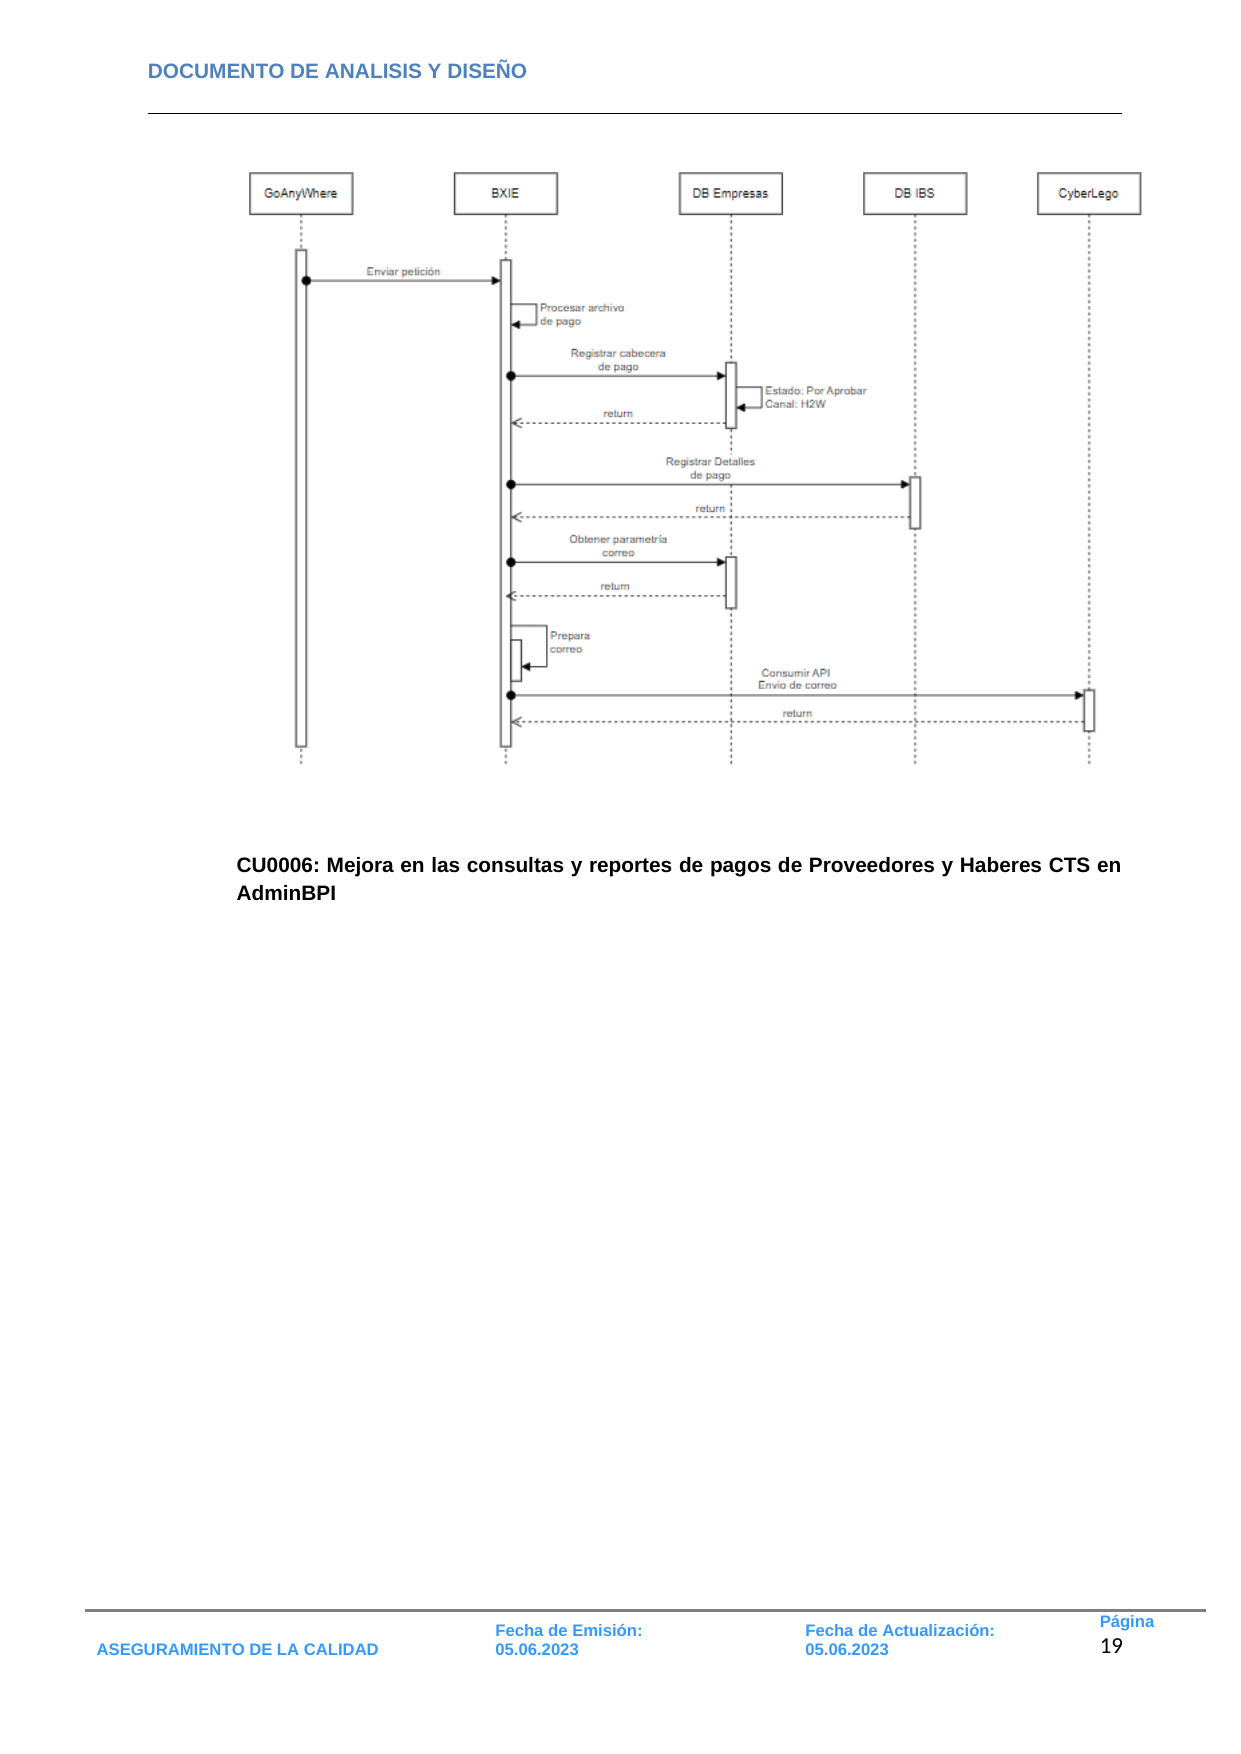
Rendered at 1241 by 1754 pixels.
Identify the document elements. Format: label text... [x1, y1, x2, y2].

text CU0006: Mejora en las consultas y reportes de pagos de Proveedores y Haberes CTS en AdminBPI [236, 853, 1122, 904]
picture [236, 159, 1163, 780]
